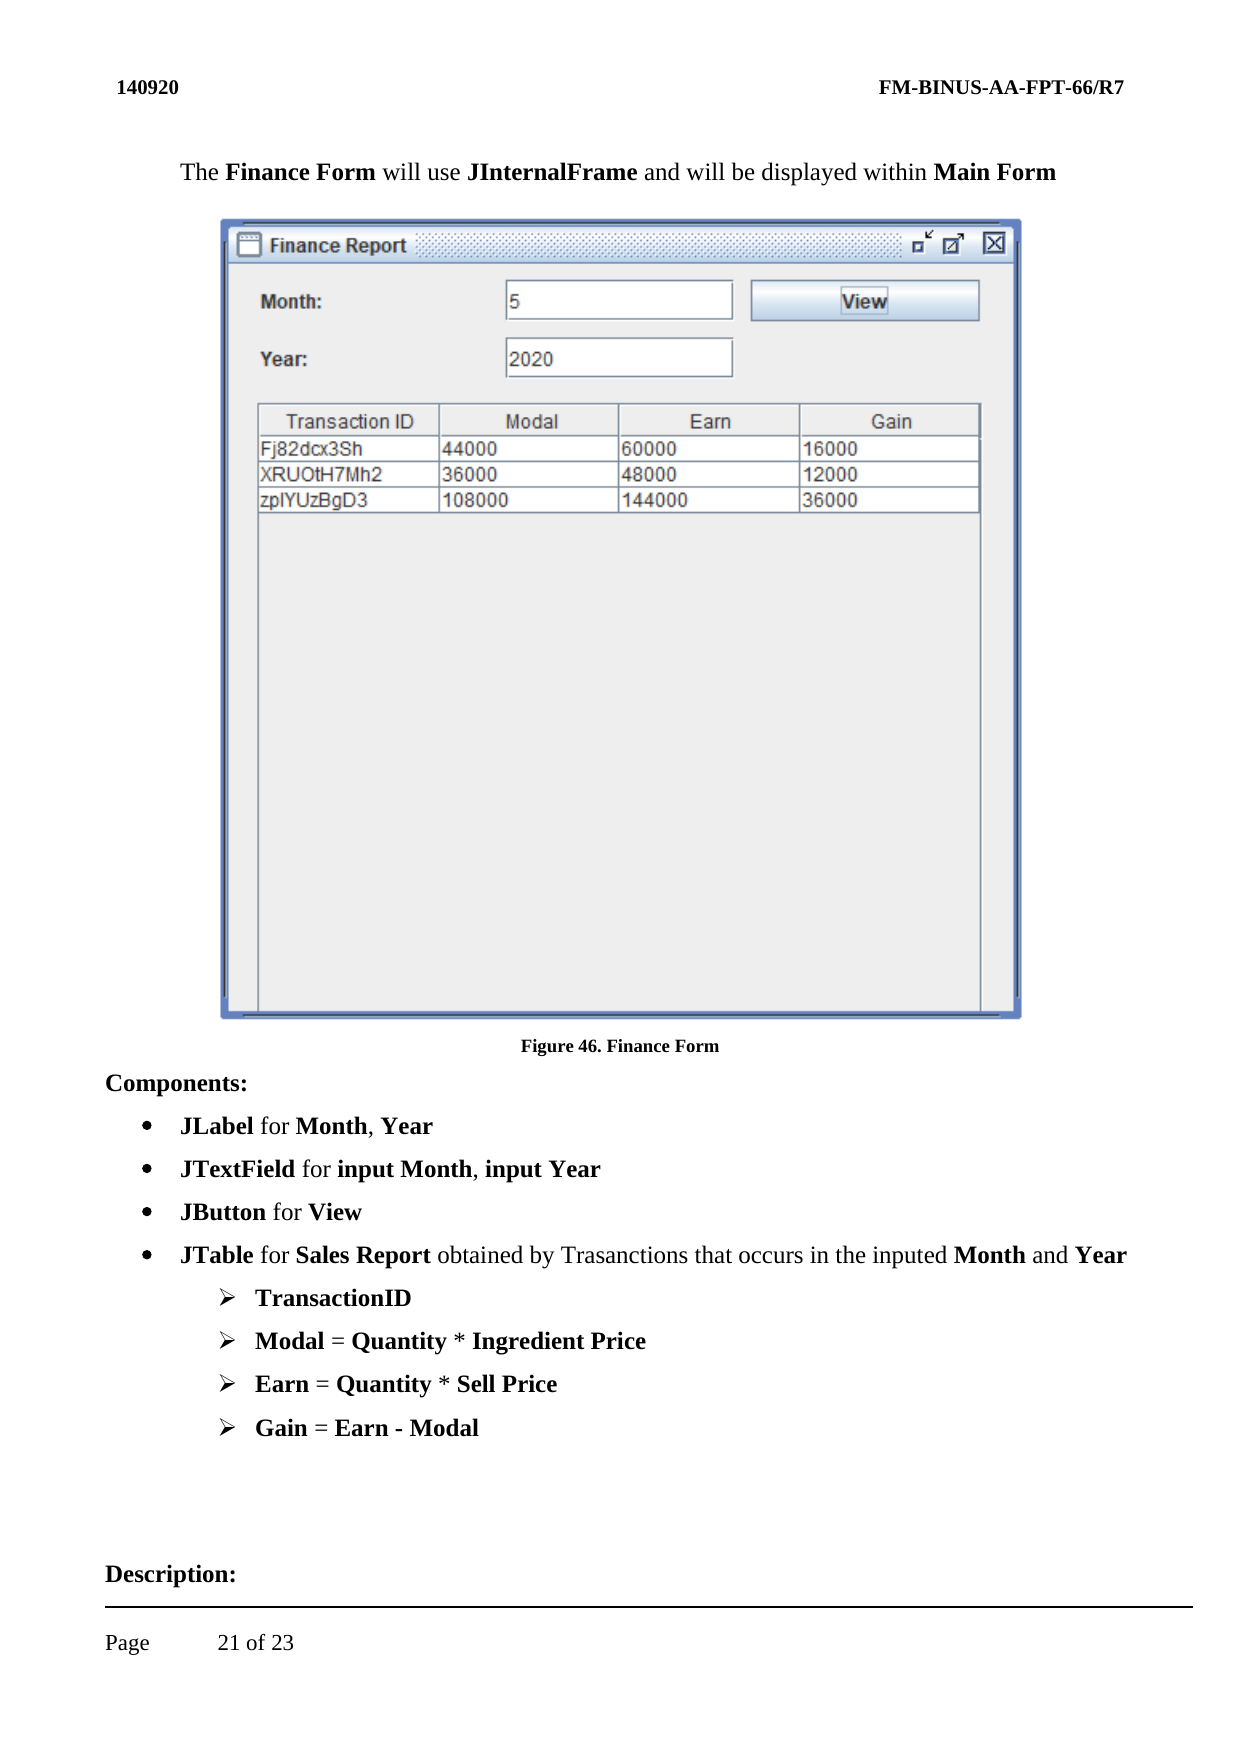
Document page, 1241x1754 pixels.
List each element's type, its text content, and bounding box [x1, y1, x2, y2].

text Description: [105, 1559, 1135, 1587]
list Gain = Earn - Modal [217, 1413, 1135, 1441]
text The Finance Form will use JInternalFrame and will be displayed within Main Form [105, 157, 1135, 185]
picture [216, 216, 1024, 1021]
list JButton for View [142, 1197, 1135, 1226]
list JTable for Sales Report obtained by Trasanctions that occurs in the inputed Month and Year [142, 1240, 1135, 1269]
list JTextField for input Month, input Year [142, 1154, 1135, 1183]
list Modal = Quantity * Ingredient Price [217, 1326, 1135, 1355]
text Components: [105, 1068, 1135, 1096]
text Figure 46. Finance Form [105, 1035, 1135, 1057]
list TransactionID [217, 1283, 1135, 1312]
list Earn = Quantity * Sell Price [217, 1369, 1135, 1398]
list JLabel for Month, Year [142, 1111, 1135, 1139]
